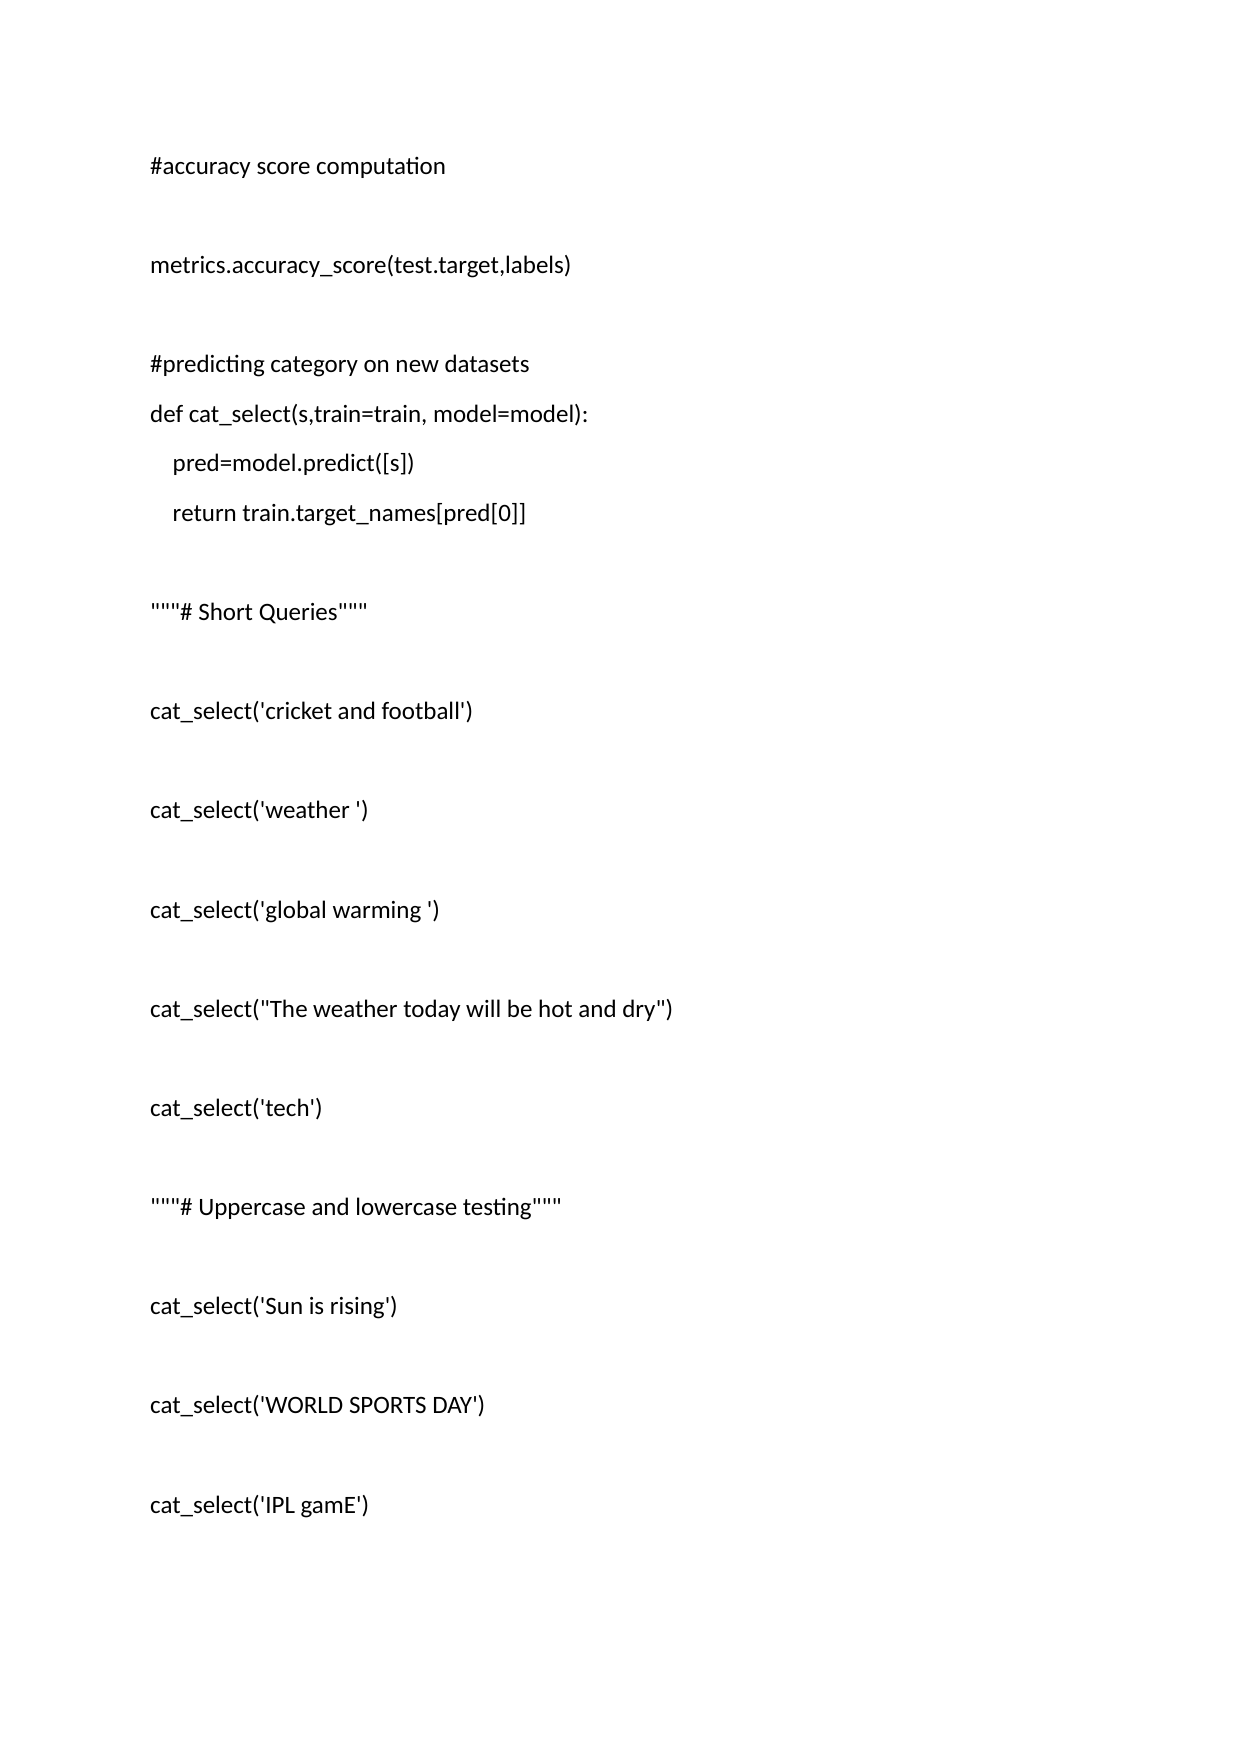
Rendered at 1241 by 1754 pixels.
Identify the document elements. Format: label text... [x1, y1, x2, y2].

text cat_select('Sun is rising') [150, 1290, 1090, 1321]
text cat_select("The weather today will be hot and dry") [150, 993, 1090, 1023]
text """# Uppercase and lowercase testing""" [150, 1191, 1090, 1222]
text return train.target_names[pred[0]] [150, 497, 1090, 528]
text metrics.accuracy_score(test.target,labels) [150, 249, 1090, 280]
text cat_select('cricket and football') [150, 695, 1090, 726]
text #predicting category on new datasets [150, 348, 1090, 379]
text cat_select('tech') [150, 1092, 1090, 1123]
text cat_select('weather ') [150, 794, 1090, 825]
text def cat_select(s,train=train, model=model): [150, 398, 1090, 428]
text cat_select('IPL gamE') [150, 1489, 1090, 1519]
text cat_select('global warming ') [150, 894, 1090, 924]
text #accuracy score computation [150, 150, 1090, 181]
text pred=model.predict([s]) [150, 447, 1090, 478]
text """# Short Queries""" [150, 596, 1090, 627]
text cat_select('WORLD SPORTS DAY') [150, 1389, 1090, 1420]
